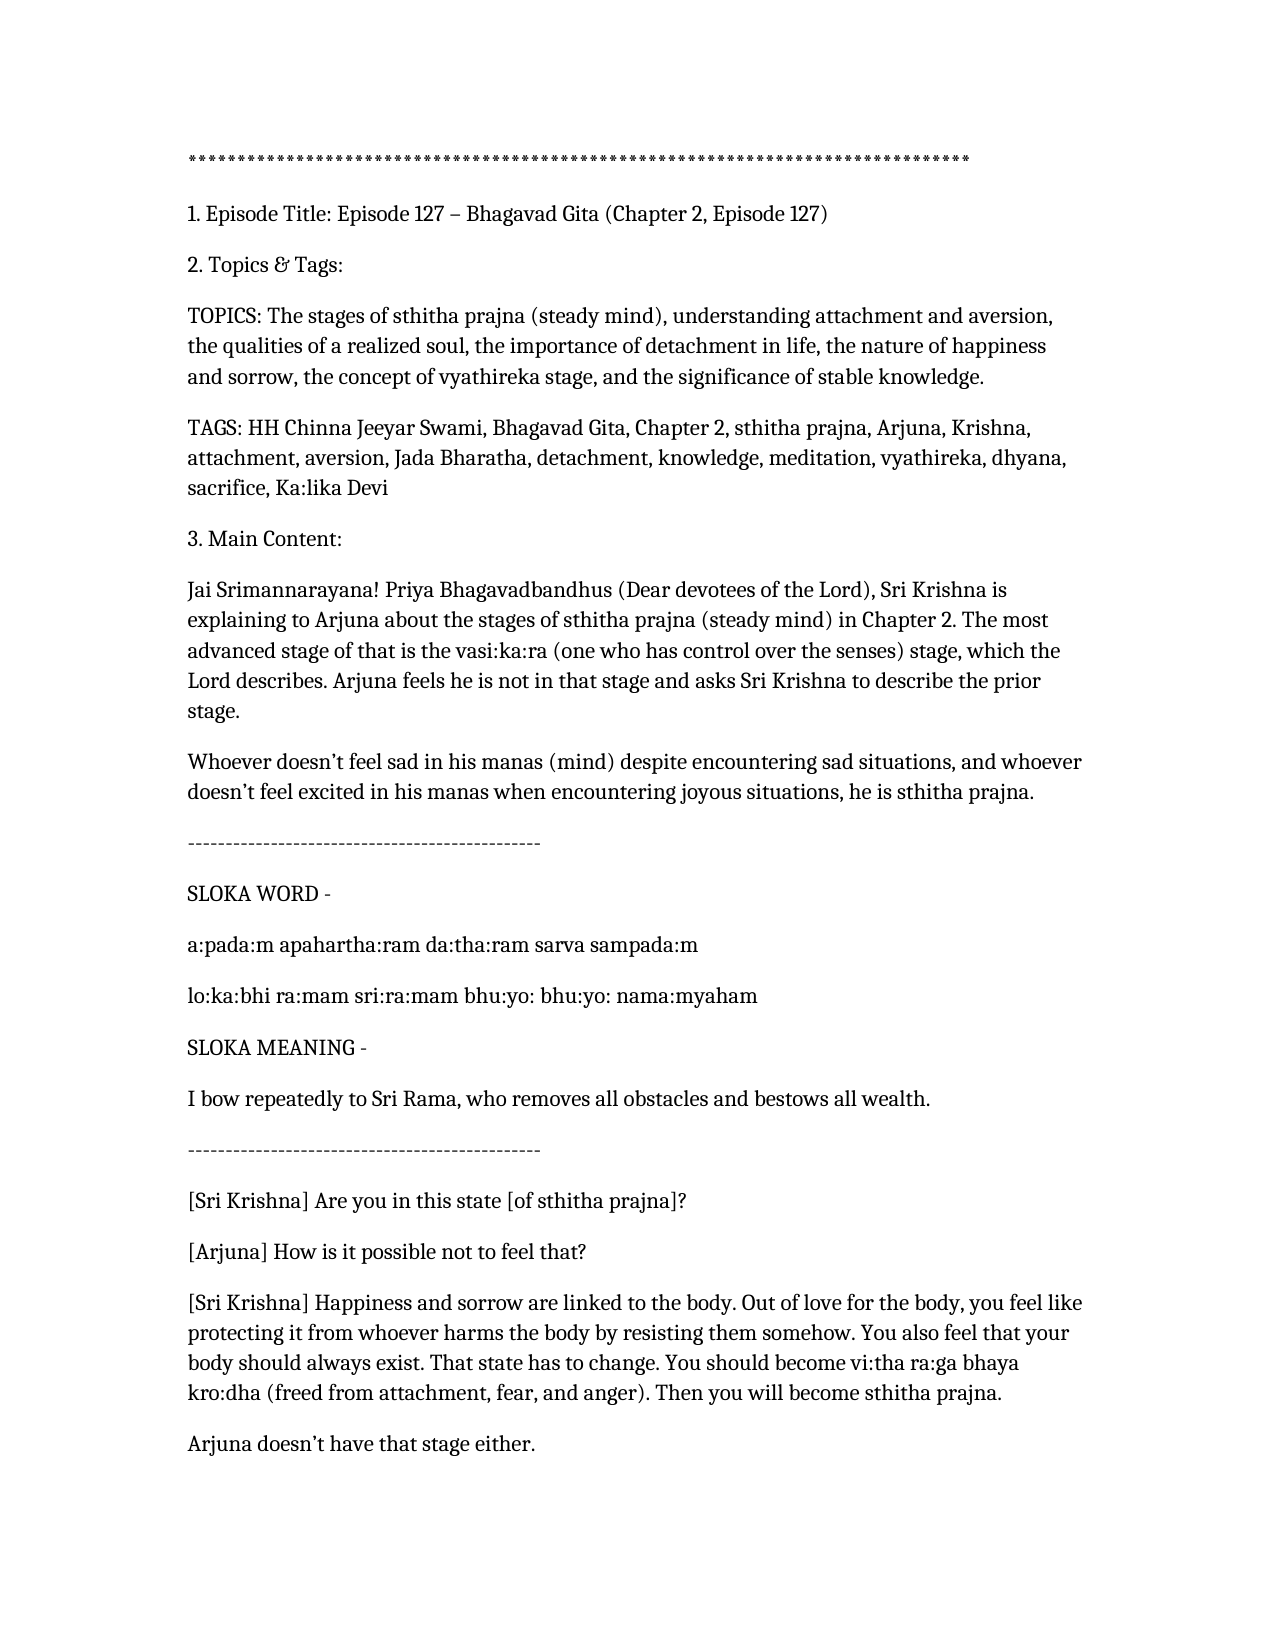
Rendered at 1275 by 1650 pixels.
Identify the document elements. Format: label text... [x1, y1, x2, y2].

text I bow repeatedly to Sri Rama, who removes all obstacles and bestows all wealth. [187, 1085, 1087, 1112]
text TOPICS: The stages of sthitha prajna (steady mind), understanding attachment and aversion, the qualities of a realized soul, the importance of detachment in life, the nature of happiness and sorrow, the concept of vyathireka stage, and the significance of stable knowledge. [187, 303, 1087, 390]
text Jai Srimannarayana! Priya Bhagavadbandhus (Dear devotees of the Lord), Sri Krishna is explaining to Arjuna about the stages of sthitha prajna (steady mind) in Chapter 2. The most advanced stage of that is the vasi:ka:ra (one who has control over the senses) stage, which the Lord describes. Arjuna feels he is not in that stage and asks Sri Krishna to describe the prior stage. [187, 577, 1087, 724]
text ----------------------------------------------- [187, 830, 1087, 857]
text ******************************************************************************** [187, 150, 1087, 176]
text [Arjuna] How is it possible not to feel that? [187, 1238, 1087, 1265]
text Whoever doesn’t feel sad in his manas (mind) despite encountering sad situations, and whoever doesn’t feel excited in his manas when encountering joyous situations, he is sthitha prajna. [187, 749, 1087, 806]
text Arjuna doesn’t have that stage either. [187, 1431, 1087, 1458]
text [Sri Krishna] Are you in this state [of sthitha prajna]? [187, 1187, 1087, 1214]
text SLOKA MEANING - [187, 1034, 1087, 1061]
text a:pada:m apahartha:ram da:tha:ram sarva sampada:m [187, 932, 1087, 959]
text 3. Main Content: [187, 526, 1087, 552]
text lo:ka:bhi ra:mam sri:ra:mam bhu:yo: bhu:yo: nama:myaham [187, 983, 1087, 1010]
text [Sri Krishna] Happiness and sorrow are linked to the body. Out of love for the body, you feel like protecting it from whoever harms the body by resisting them somehow. You also feel that your body should always exist. That state has to change. You should become vi:tha ra:ga bhaya kro:dha (freed from attachment, fear, and anger). Then you will become sthitha prajna. [187, 1289, 1087, 1407]
text TAGS: HH Chinna Jeeyar Swami, Bhagavad Gita, Chapter 2, sthitha prajna, Arjuna, Krishna, attachment, aversion, Jada Bharatha, detachment, knowledge, meditation, vyathireka, dhyana, sacrifice, Ka:lika Devi [187, 414, 1087, 501]
text SLOKA WORD - [187, 881, 1087, 908]
text 1. Episode Title: Episode 127 – Bhagavad Gita (Chapter 2, Episode 127) [187, 201, 1087, 227]
text ----------------------------------------------- [187, 1136, 1087, 1163]
text 2. Topics & Tags: [187, 252, 1087, 278]
